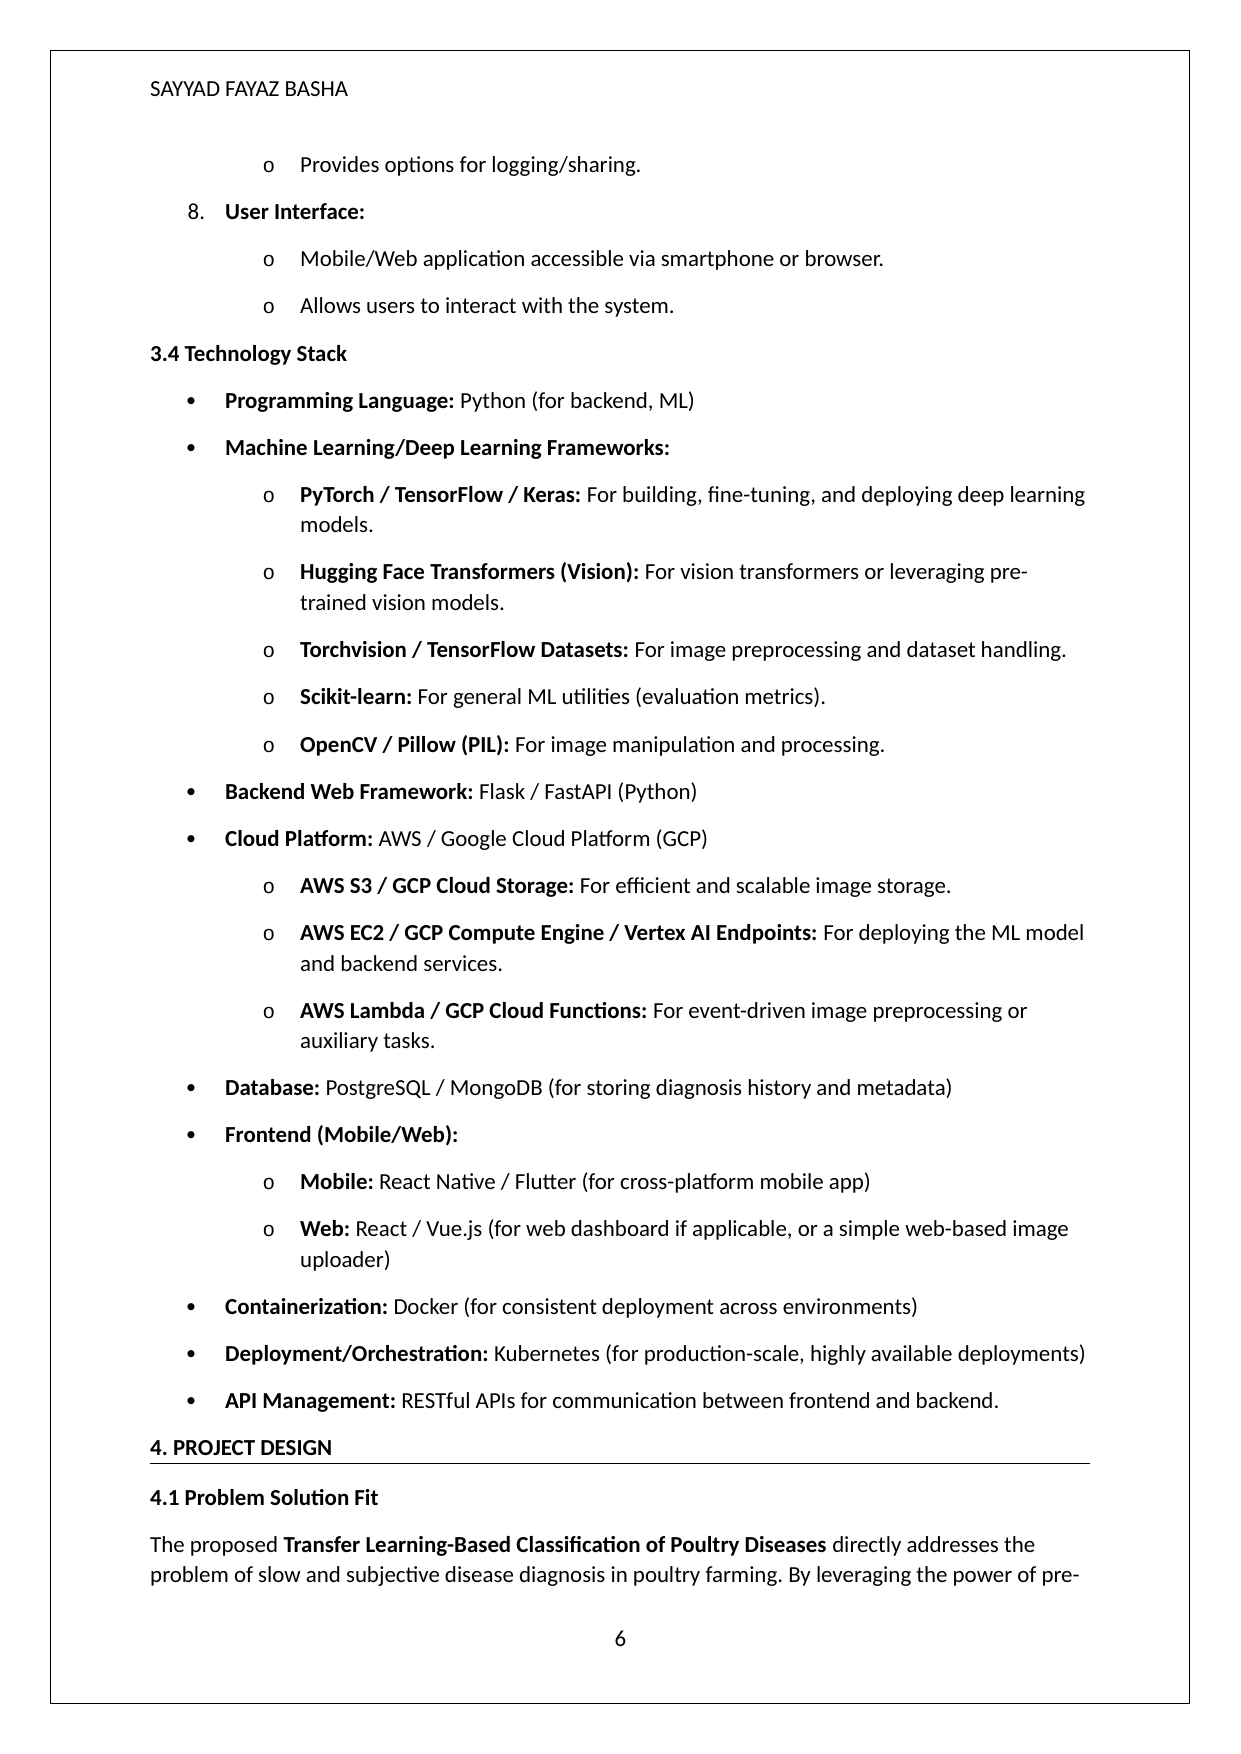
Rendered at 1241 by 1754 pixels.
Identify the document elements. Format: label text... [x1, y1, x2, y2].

list AWS EC2 / GCP Compute Engine / Vertex AI Endpoints: For deploying the ML model and backend services. [262, 918, 1090, 977]
list Cloud Platform: AWS / Google Cloud Platform (GCP) [187, 824, 1090, 852]
list Programming Language: Python (for backend, ML) [187, 386, 1090, 414]
text 3.4 Technology Stack [150, 339, 1090, 367]
list Frontend (Mobile/Web): [187, 1120, 1090, 1148]
list Web: React / Vue.js (for web dashboard if applicable, or a simple web-based image uploader) [262, 1214, 1090, 1273]
list OpenCV / Pillow (PIL): For image manipulation and processing. [262, 730, 1090, 758]
list API Management: RESTful APIs for communication between frontend and backend. [187, 1386, 1090, 1414]
list Torchvision / TensorFlow Datasets: For image preprocessing and dataset handling. [262, 635, 1090, 663]
list Provides options for logging/sharing. [262, 150, 1090, 178]
list Machine Learning/Deep Learning Frameworks: [187, 433, 1090, 461]
list PyTorch / TensorFlow / Keras: For building, fine-tuning, and deploying deep learning models. [262, 480, 1090, 538]
list Mobile/Web application accessible via smartphone or browser. [262, 244, 1090, 273]
text 4.1 Problem Solution Fit [150, 1483, 1090, 1511]
list AWS Lambda / GCP Cloud Functions: For event-driven image preprocessing or auxiliary tasks. [262, 996, 1090, 1054]
list Database: PostgreSQL / MongoDB (for storing diagnosis history and metadata) [187, 1073, 1090, 1101]
list Allows users to interact with the system. [262, 292, 1090, 320]
list Backend Web Framework: Flask / FastAPI (Python) [187, 777, 1090, 805]
list Scikit-learn: For general ML utilities (evaluation metrics). [262, 682, 1090, 711]
list Containerization: Docker (for consistent deployment across environments) [187, 1292, 1090, 1320]
list Mobile: React Native / Flutter (for cross-platform mobile app) [262, 1167, 1090, 1196]
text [150, 1530, 1090, 1588]
list Hugging Face Transformers (Vision): For vision transformers or leveraging pre-trained vision models. [262, 557, 1090, 616]
text 4. PROJECT DESIGN [150, 1433, 1090, 1463]
list AWS S3 / GCP Cloud Storage: For efficient and scalable image storage. [262, 871, 1090, 899]
list User Interface: [187, 197, 1090, 225]
list Deployment/Orchestration: Kubernetes (for production-scale, highly available deployments) [187, 1339, 1090, 1367]
